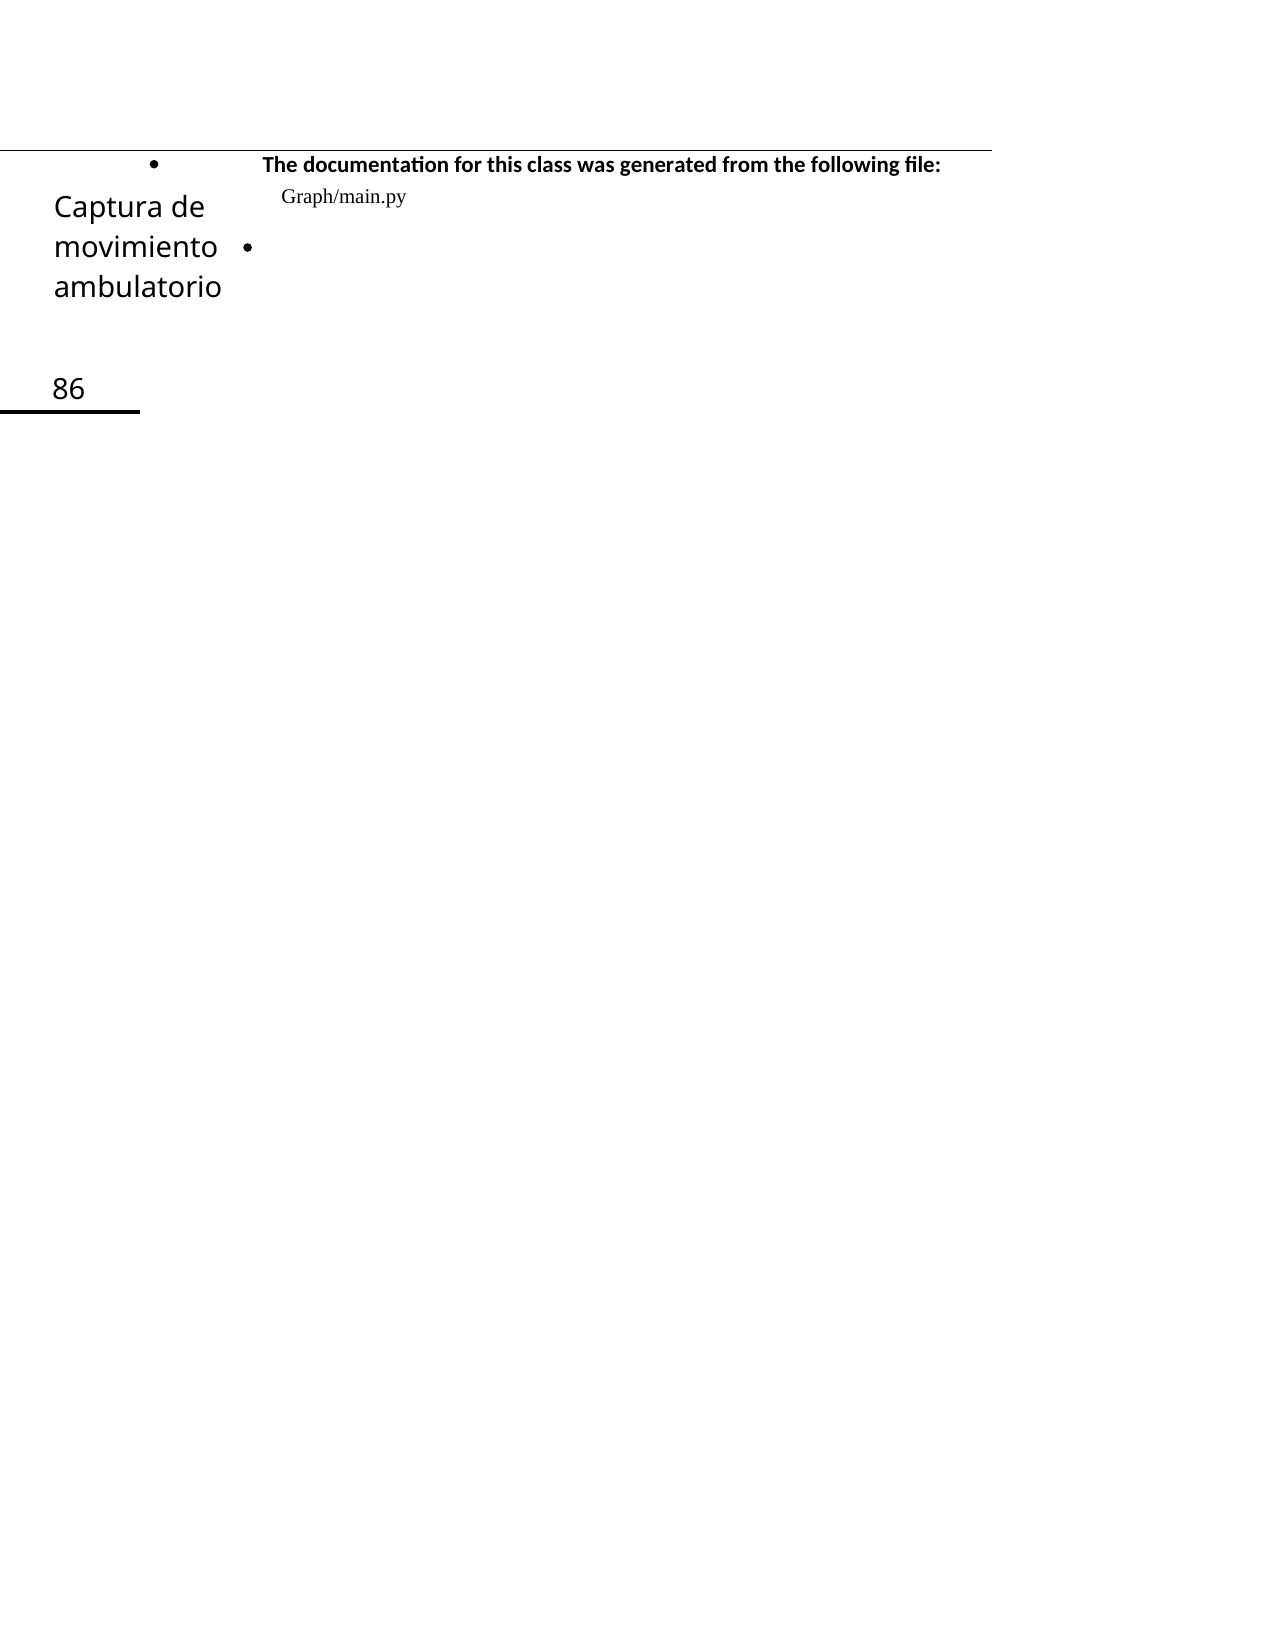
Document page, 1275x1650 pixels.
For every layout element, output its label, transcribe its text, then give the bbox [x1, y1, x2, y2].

list The documentation for this class was generated from the following file: [150, 150, 1125, 178]
text Graph/main.py [187, 184, 1125, 208]
